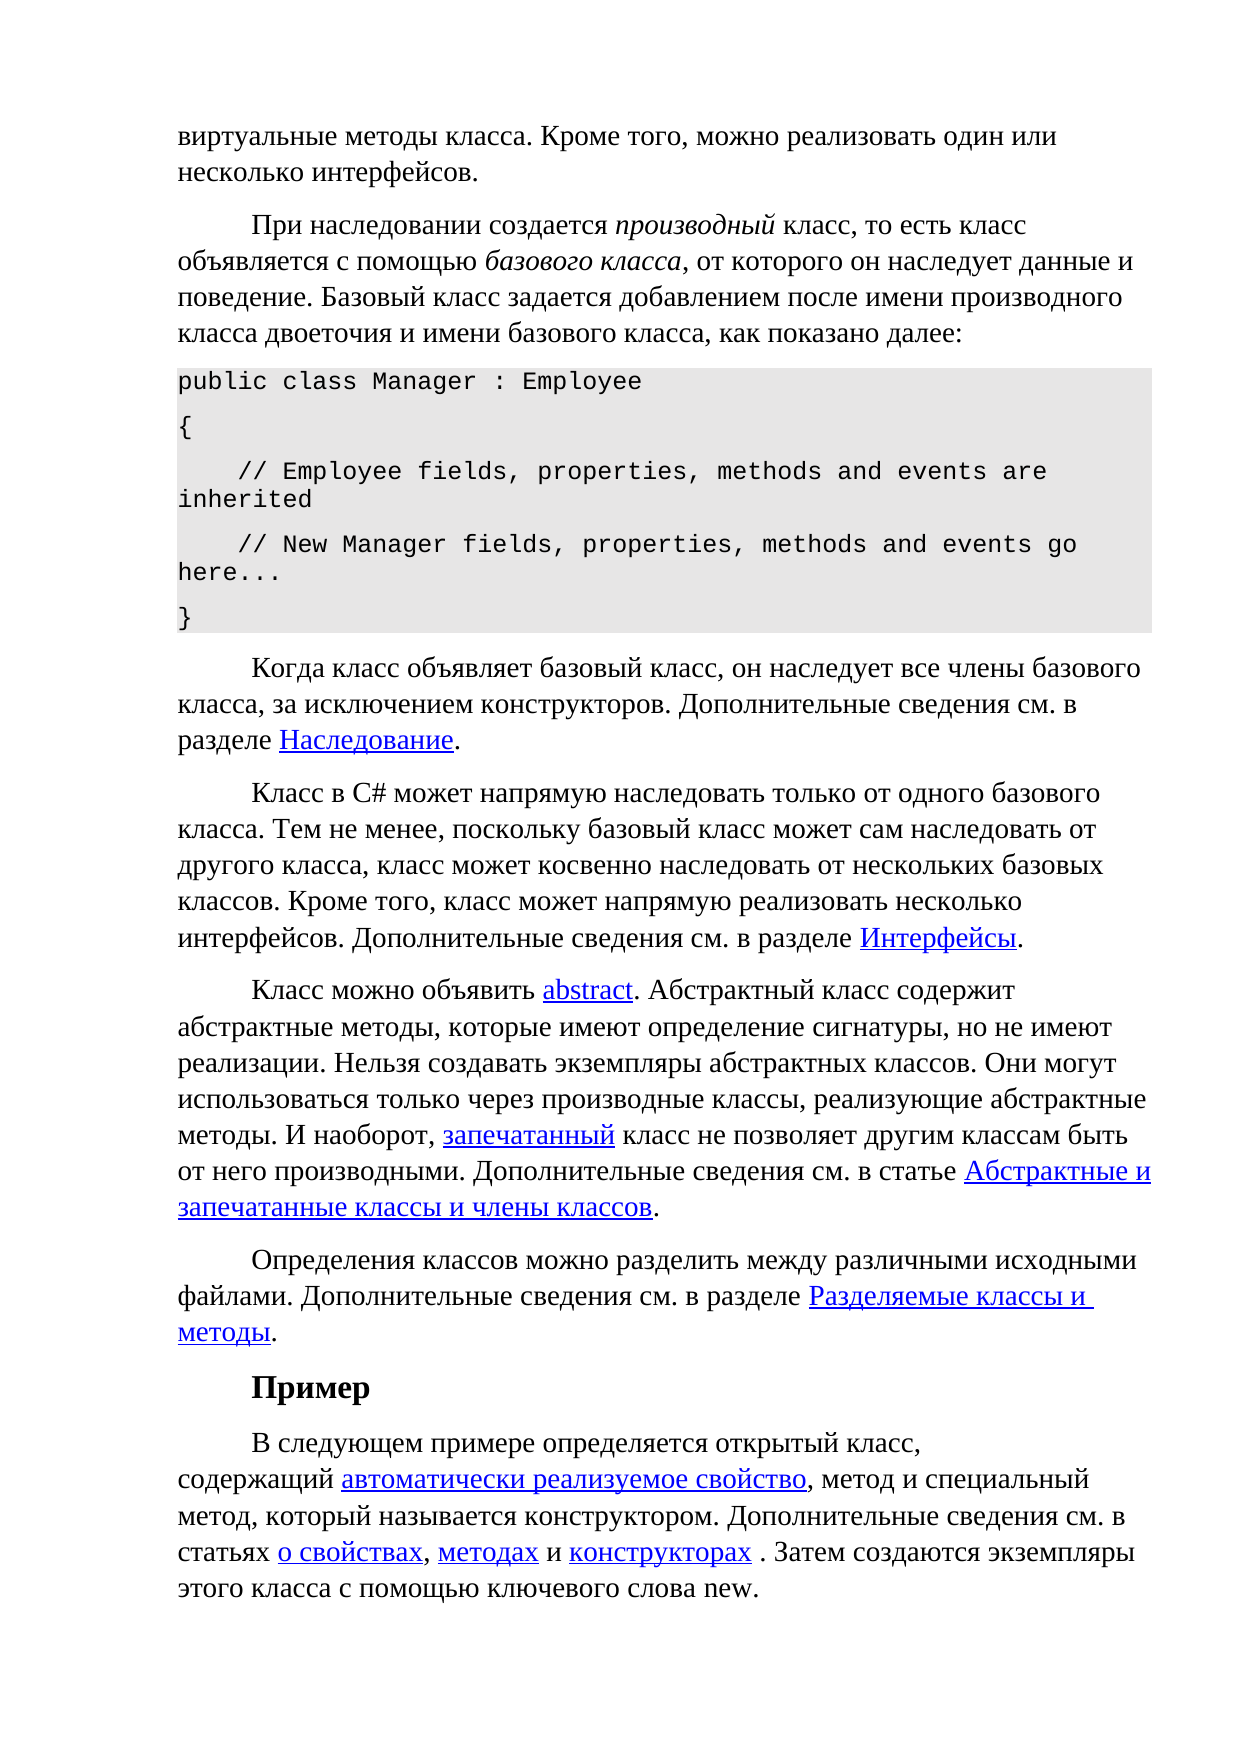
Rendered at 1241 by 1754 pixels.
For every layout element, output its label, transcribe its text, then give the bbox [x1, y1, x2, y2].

text { [177, 413, 1152, 442]
text // New Manager fields, properties, methods and events go here... [177, 532, 1152, 588]
text Класс в C# может напрямую наследовать только от одного базового класса. Тем не менее, поскольку базовый класс может сам наследовать от другого класса, класс может косвенно наследовать от нескольких базовых классов. Кроме того, класс может напрямую реализовать несколько интерфейсов. Дополнительные сведения см. в разделе Интерфейсы. [177, 775, 1152, 953]
text } [177, 605, 1152, 633]
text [177, 118, 1152, 188]
text Класс можно объявить abstract. Абстрактный класс содержит абстрактные методы, которые имеют определение сигнатуры, но не имеют реализации. Нельзя создавать экземпляры абстрактных классов. Они могут использоваться только через производные классы, реализующие абстрактные методы. И наоборот, запечатанный класс не позволяет другим классам быть от него производными. Дополнительные сведения см. в статье Абстрактные и запечатанные классы и члены классов. [177, 972, 1152, 1223]
text В следующем примере определяется открытый класс, содержащий автоматически реализуемое свойство, метод и специальный метод, который называется конструктором. Дополнительные сведения см. в статьях о свойствах, методах и конструкторах . Затем создаются экземпляры этого класса с помощью ключевого слова new. [177, 1425, 1152, 1603]
text При наследовании создается производный класс, то есть класс объявляется с помощью базового класса, от которого он наследует данные и поведение. Базовый класс задается добавлением после имени производного класса двоеточия и имени базового класса, как показано далее: [177, 207, 1152, 349]
text public class Manager : Employee [177, 368, 1152, 397]
text // Employee fields, properties, methods and events are inherited [177, 458, 1152, 515]
text Определения классов можно разделить между различными исходными файлами. Дополнительные сведения см. в разделе Разделяемые классы и методы. [177, 1242, 1152, 1348]
text Пример [177, 1367, 1152, 1406]
text Когда класс объявляет базовый класс, он наследует все члены базового класса, за исключением конструкторов. Дополнительные сведения см. в разделе Наследование. [177, 650, 1152, 756]
